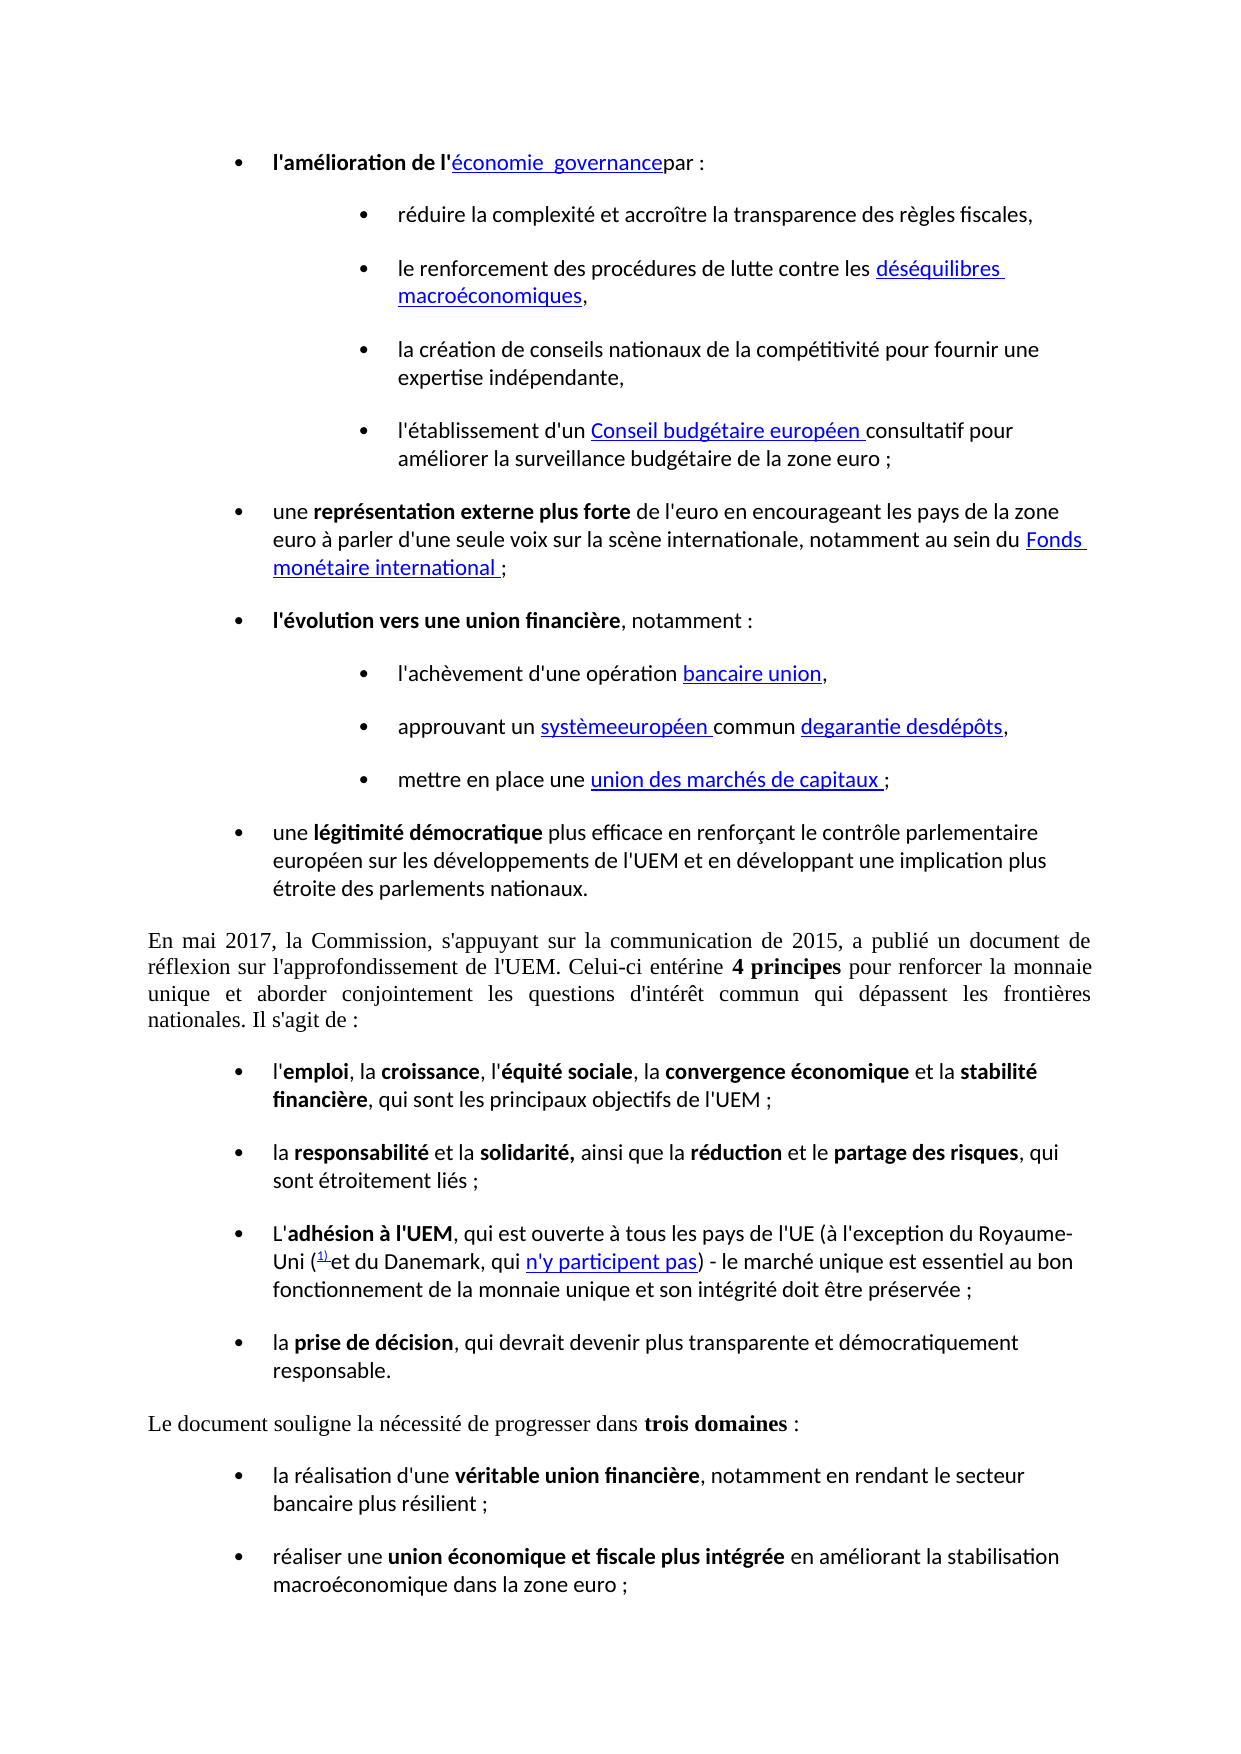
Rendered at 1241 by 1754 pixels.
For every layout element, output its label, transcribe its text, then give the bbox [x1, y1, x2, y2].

list la création de conseils nationaux de la compétitivité pour fournir une expertise indépendante, [360, 335, 1093, 391]
list l'évolution vers une union financière, notamment : [235, 606, 1093, 634]
list le renforcement des procédures de lutte contre les déséquilibres macroéconomiques, [360, 254, 1093, 310]
list une représentation externe plus forte de l'euro en encourageant les pays de la zone euro à parler d'une seule voix sur la scène internationale, notamment au sein du Fonds monétaire international ; [235, 497, 1093, 581]
list l'établissement d'un Conseil budgétaire européen consultatif pour améliorer la surveillance budgétaire de la zone euro ; [360, 416, 1093, 472]
text Le document souligne la nécessité de progresser dans trois domaines : [148, 1409, 1093, 1436]
list la réalisation d'une véritable union financière, notamment en rendant le secteur bancaire plus résilient ; [235, 1461, 1093, 1517]
list la prise de décision, qui devrait devenir plus transparente et démocratiquement responsable. [235, 1328, 1093, 1384]
list approuvant un systèmeeuropéen commun degarantie desdépôts, [360, 712, 1093, 740]
list réaliser une union économique et fiscale plus intégrée en améliorant la stabilisation macroéconomique dans la zone euro ; [235, 1542, 1093, 1598]
list l'emploi, la croissance, l'équité sociale, la convergence économique et la stabilité financière, qui sont les principaux objectifs de l'UEM ; [235, 1057, 1093, 1113]
list réduire la complexité et accroître la transparence des règles fiscales, [360, 201, 1093, 229]
list la responsabilité et la solidarité, ainsi que la réduction et le partage des risques, qui sont étroitement liés ; [235, 1138, 1093, 1194]
list l'amélioration de l'économie governancepar : [235, 148, 1093, 176]
list mettre en place une union des marchés de capitaux ; [360, 765, 1093, 793]
text En mai 2017, la Commission, s'appuyant sur la communication de 2015, a publié un document de réflexion sur l'approfondissement de l'UEM. Celui-ci entérine 4 principes pour renforcer la monnaie unique et aborder conjointement les questions d'intérêt commun qui dépassent les frontières nationales. Il s'agit de : [148, 927, 1093, 1032]
list l'achèvement d'une opération bancaire union, [360, 659, 1093, 687]
list L'adhésion à l'UEM, qui est ouverte à tous les pays de l'UE (à l'exception du Royaume-Uni (1) et du Danemark, qui n'y participent pas) - le marché unique est essentiel au bon fonctionnement de la monnaie unique et son intégrité doit être préservée ; [235, 1219, 1093, 1303]
list une légitimité démocratique plus efficace en renforçant le contrôle parlementaire européen sur les développements de l'UEM et en développant une implication plus étroite des parlements nationaux. [235, 818, 1093, 902]
